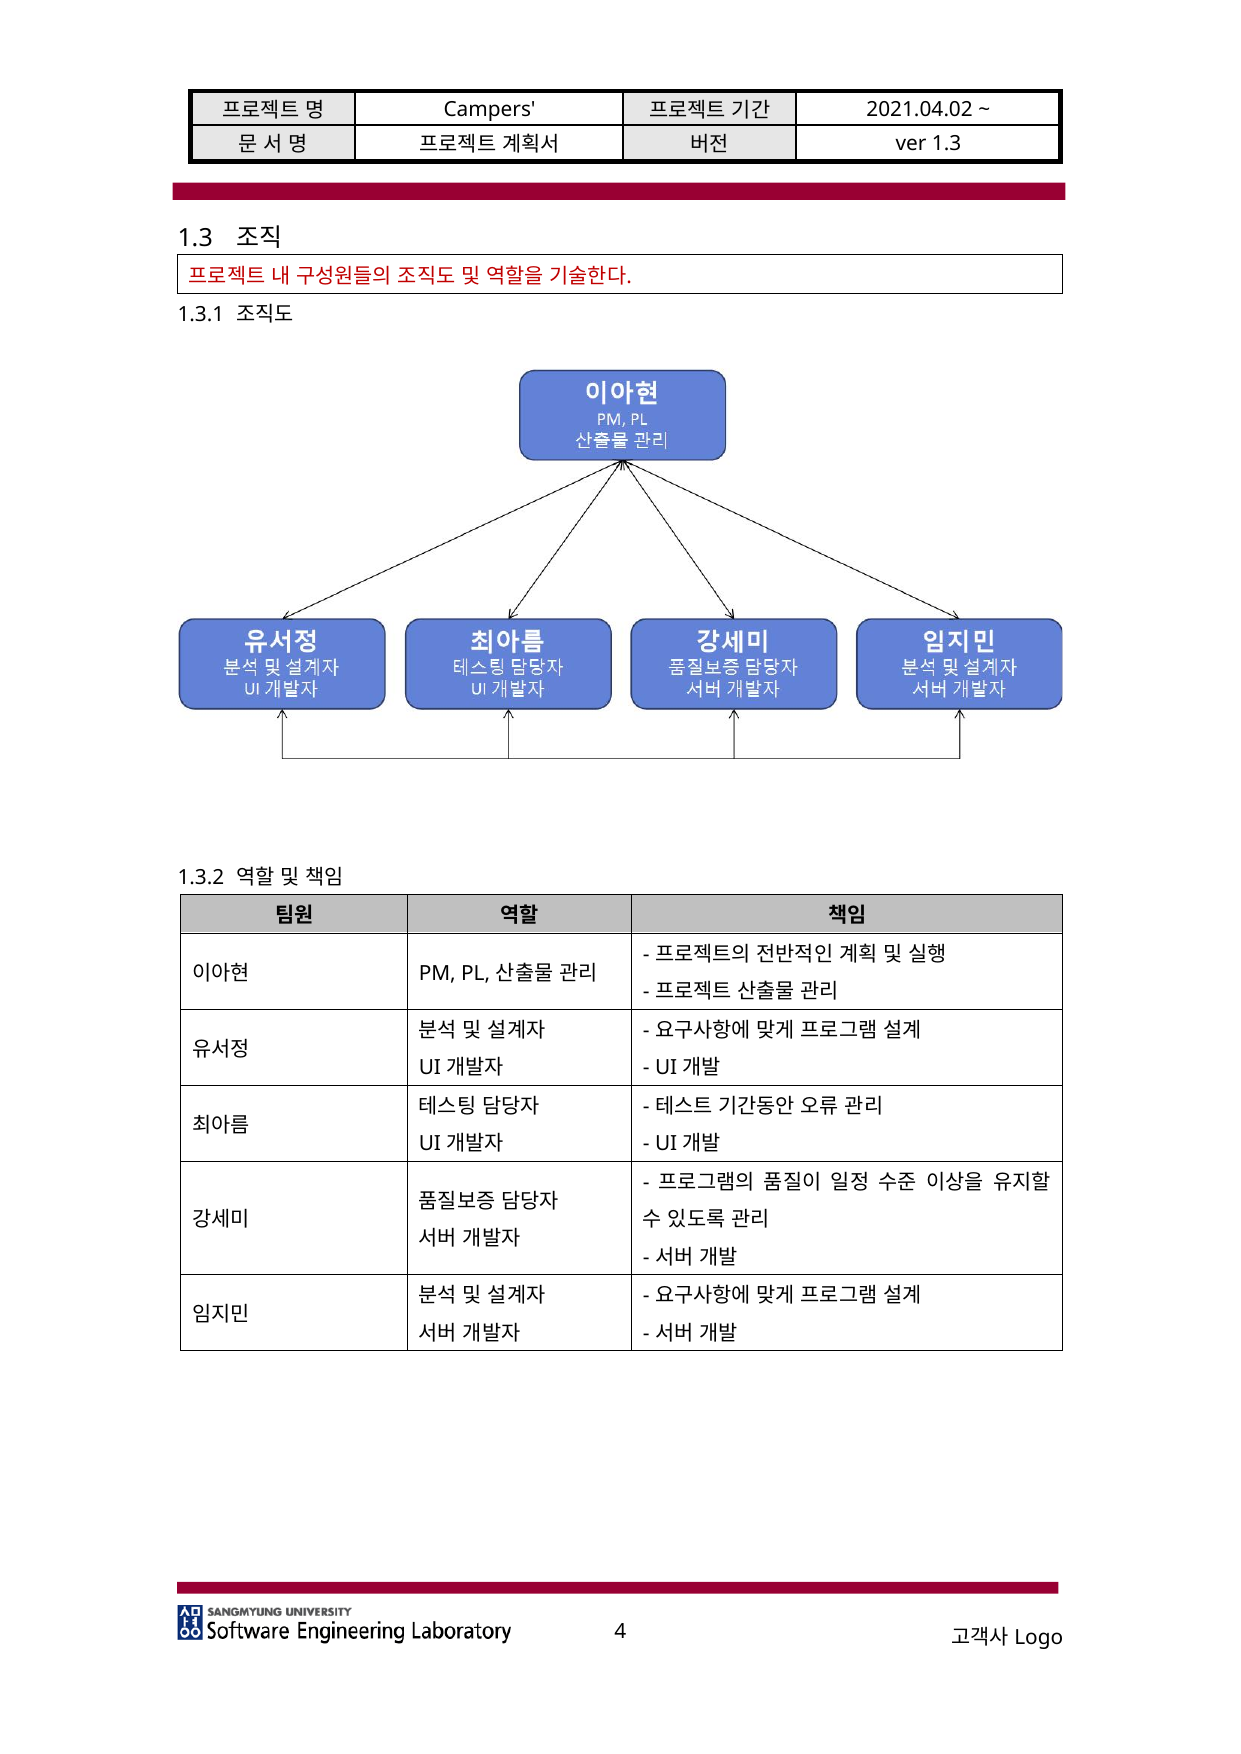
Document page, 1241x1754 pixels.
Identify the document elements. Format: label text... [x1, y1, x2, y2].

table_cell - 프로그램의 품질이 일정 수준 이상을 유지할 수 있도록 관리 - 서버 개발 [632, 1162, 1062, 1274]
picture [177, 1605, 515, 1645]
table_header 팀원 [181, 895, 407, 932]
table_header 책임 [632, 895, 1062, 932]
table_cell 유서정 [181, 1010, 407, 1084]
table_cell 강세미 [181, 1162, 407, 1274]
table_cell 임지민 [181, 1275, 407, 1350]
picture [177, 368, 1063, 759]
table_cell 품질보증 담당자 서버 개발자 [408, 1162, 631, 1274]
table_cell 테스팅 담당자 UI 개발자 [408, 1086, 631, 1161]
table_cell PM, PL, 산출물 관리 [408, 934, 631, 1008]
table_cell 최아름 [181, 1086, 407, 1161]
table_header 프로젝트 내 구성원들의 조직도 및 역할을 기술한다. [178, 255, 1062, 293]
table_cell 이아현 [181, 934, 407, 1008]
table_cell - 테스트 기간동안 오류 관리 - UI 개발 [632, 1086, 1062, 1161]
table_header 역할 [408, 895, 631, 932]
subtitle 역할 및 책임 [177, 856, 1063, 894]
table_cell - 프로젝트의 전반적인 계획 및 실행 - 프로젝트 산출물 관리 [632, 934, 1062, 1008]
subtitle 조직도 [177, 294, 1063, 331]
table_cell 분석 및 설계자 서버 개발자 [408, 1275, 631, 1350]
subtitle 조직 [177, 217, 1063, 254]
table_cell 분석 및 설계자 UI 개발자 [408, 1010, 631, 1084]
table_cell - 요구사항에 맞게 프로그램 설계 - 서버 개발 [632, 1275, 1062, 1350]
table_cell - 요구사항에 맞게 프로그램 설계 - UI 개발 [632, 1010, 1062, 1084]
